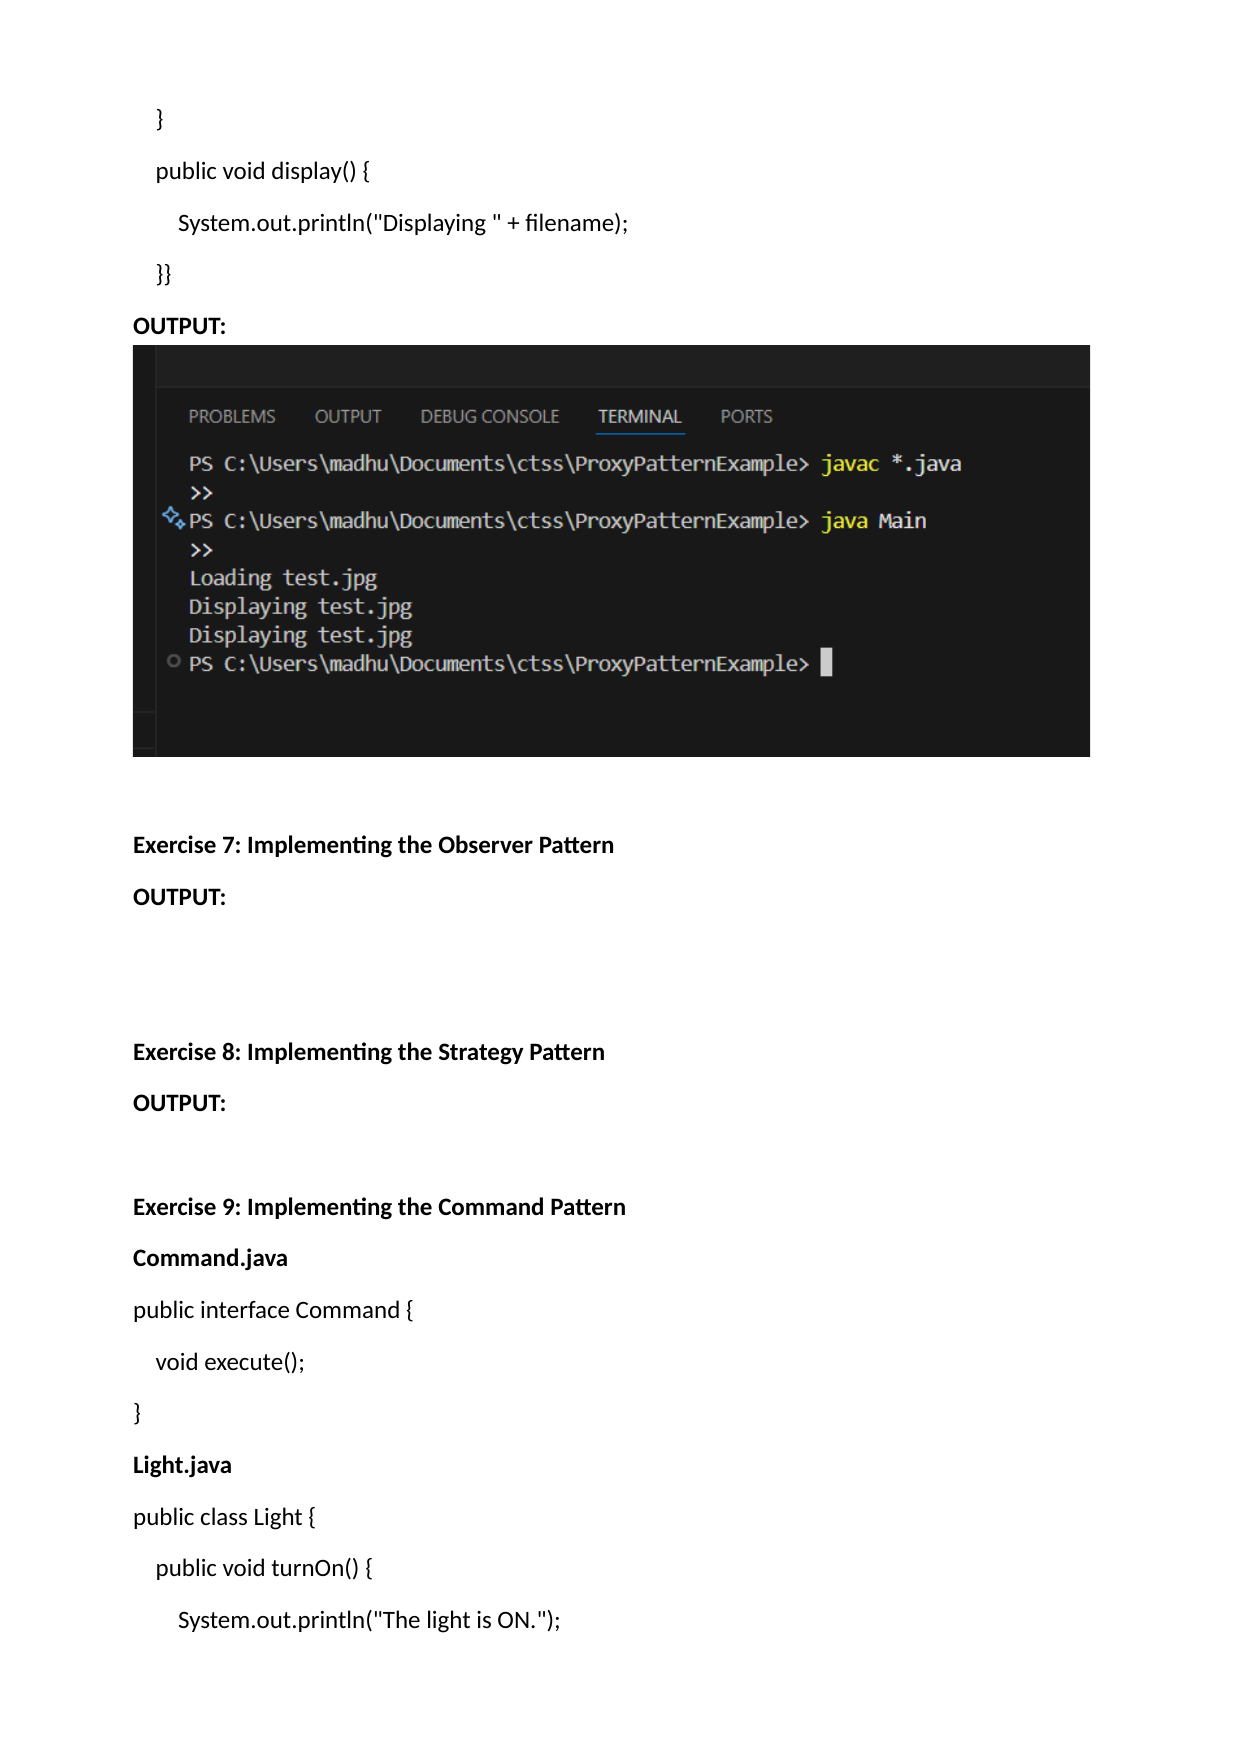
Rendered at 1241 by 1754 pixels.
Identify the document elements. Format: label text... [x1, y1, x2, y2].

picture [132, 345, 1091, 757]
text Command.java [133, 1242, 1090, 1273]
text Exercise 9: Implementing the Command Pattern [133, 1191, 1090, 1221]
text } [133, 1397, 1090, 1428]
text void execute(); [133, 1346, 1090, 1376]
text public interface Command { [133, 1294, 1090, 1324]
text }} [133, 258, 1090, 289]
text } [133, 103, 1090, 134]
text Exercise 7: Implementing the Observer Pattern [133, 829, 1090, 859]
text OUTPUT: [133, 310, 1090, 345]
text public void turnOn() { [133, 1552, 1090, 1583]
text Light.java [133, 1449, 1090, 1479]
text System.out.println("Displaying " + filename); [133, 207, 1090, 237]
text OUTPUT: [133, 881, 1090, 911]
text Exercise 8: Implementing the Strategy Pattern [133, 1036, 1090, 1066]
text public class Light { [133, 1501, 1090, 1531]
text OUTPUT: [133, 1087, 1090, 1118]
text System.out.println("The light is ON."); [133, 1604, 1090, 1634]
text public void display() { [133, 155, 1090, 186]
